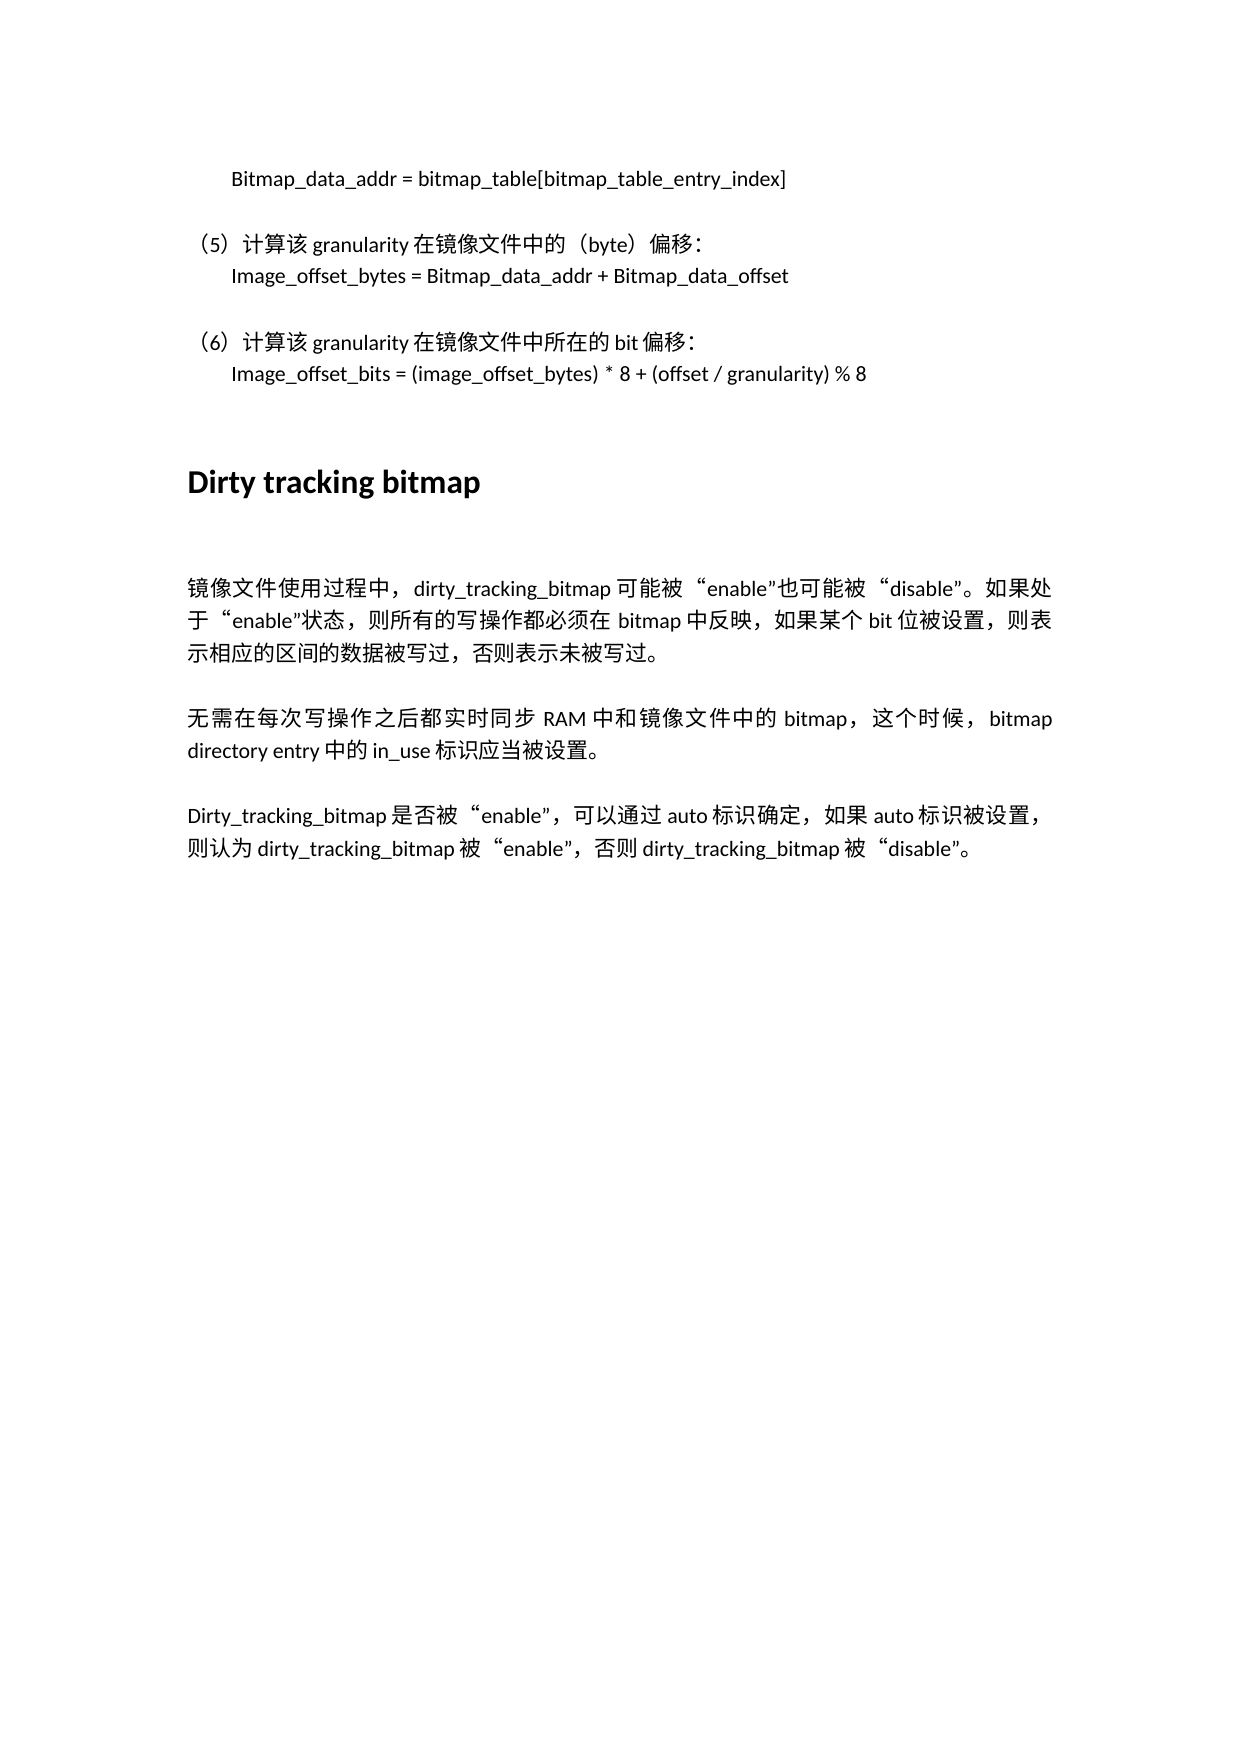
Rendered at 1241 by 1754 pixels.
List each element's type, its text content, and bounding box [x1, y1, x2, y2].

list 计算该granularity在镜像文件中所在的bit偏移： [187, 324, 1053, 357]
text 镜像文件使用过程中，dirty_tracking_bitmap可能被“enable”也可能被“disable”。如果处于“enable”状态，则所有的写操作都必须在bitmap中反映，如果某个bit位被设置，则表示相应的区间的数据被写过，否则表示未被写过。 [187, 570, 1053, 668]
list Image_offset_bytes = Bitmap_data_addr + Bitmap_data_offset [187, 259, 1053, 292]
list Image_offset_bits = (image_offset_bytes) * 8 + (offset / granularity) % 8 [187, 357, 1053, 389]
list Bitmap_data_addr = bitmap_table[bitmap_table_entry_index] [187, 162, 1053, 194]
text Dirty_tracking_bitmap是否被“enable”，可以通过auto标识确定，如果auto标识被设置，则认为dirty_tracking_bitmap被“enable”，否则dirty_tracking_bitmap被“disable”。 [187, 798, 1053, 863]
list 计算该granularity在镜像文件中的（byte）偏移： [187, 227, 1053, 259]
text 无需在每次写操作之后都实时同步RAM中和镜像文件中的bitmap，这个时候，bitmap directory entry中的in_use标识应当被设置。 [187, 700, 1053, 765]
subtitle Dirty tracking bitmap [187, 449, 1053, 514]
